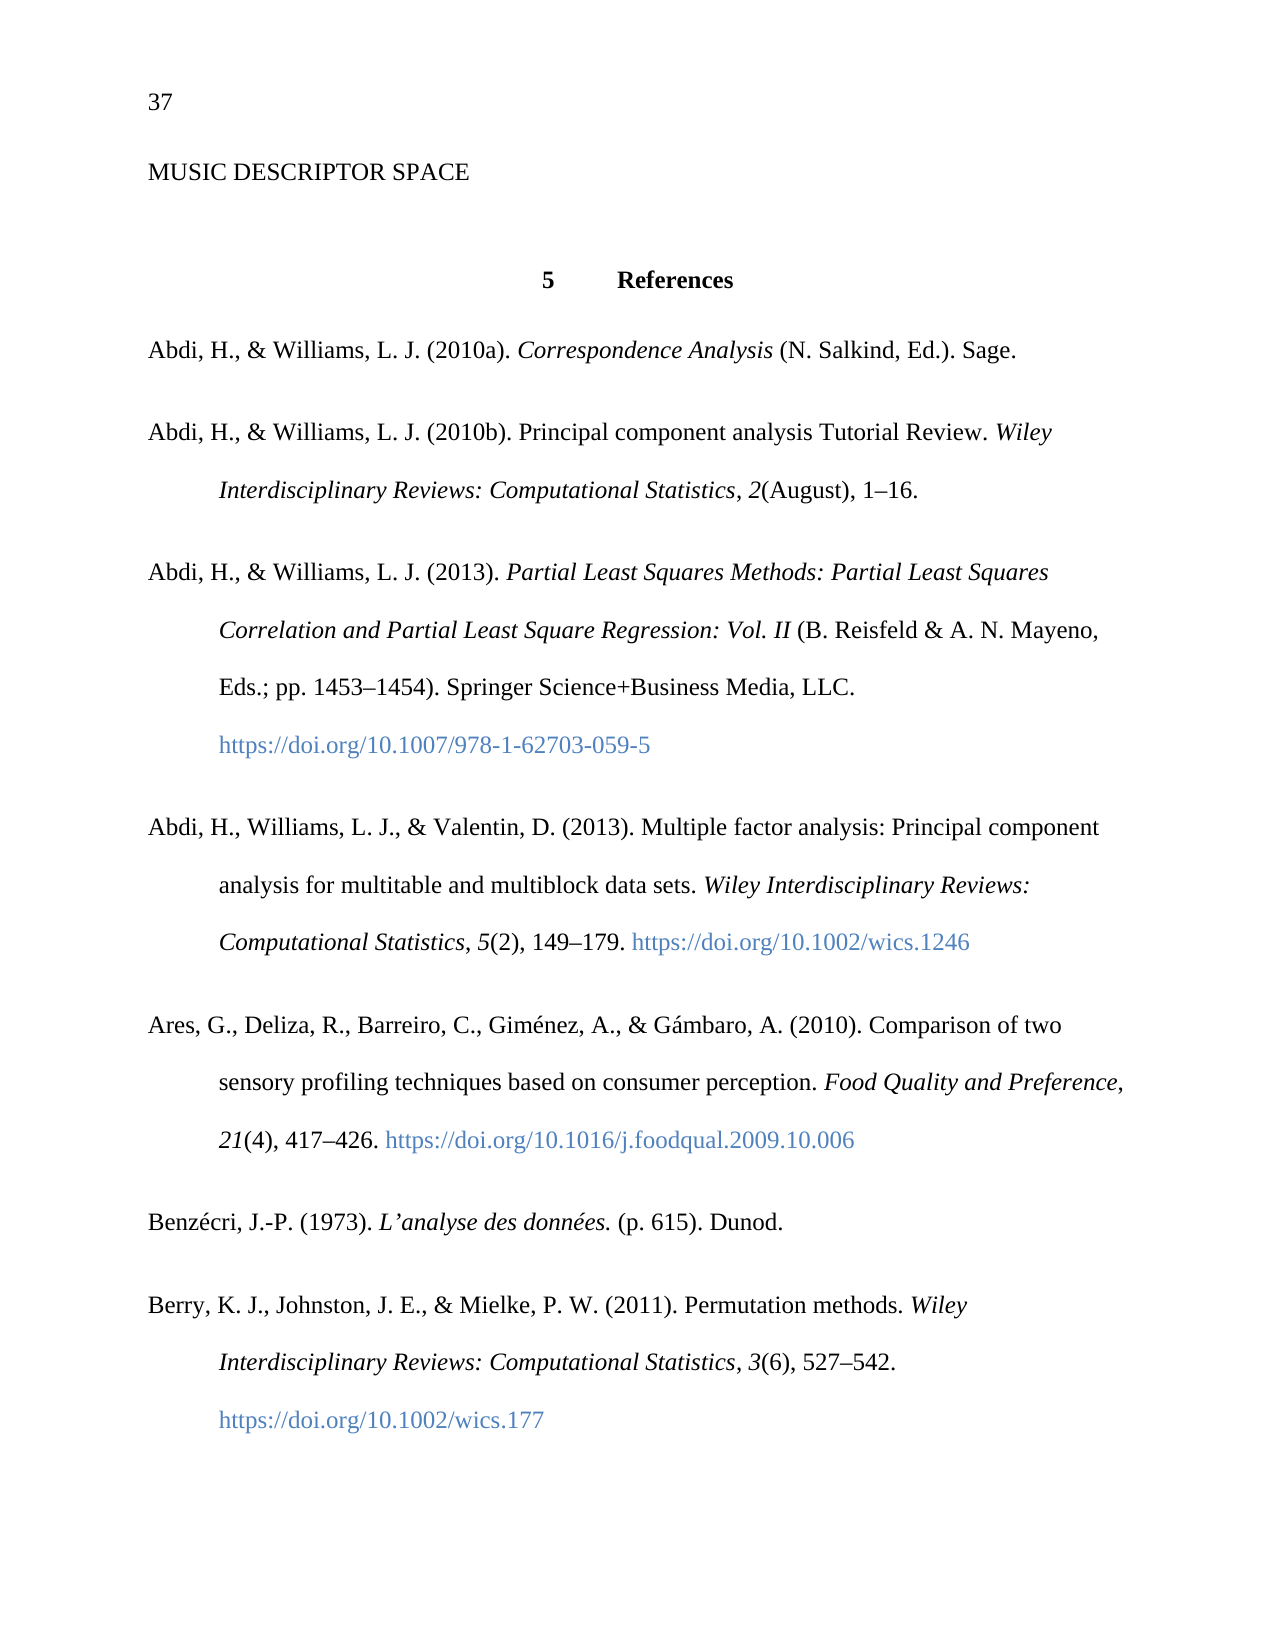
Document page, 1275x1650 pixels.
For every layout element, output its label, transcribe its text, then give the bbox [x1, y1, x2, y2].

text Abdi, H., & Williams, L. J. (2010b). Principal component analysis Tutorial Review. Wiley Interdisciplinary Reviews: Computational Statistics, 2(August), 1–16. [148, 417, 1127, 504]
text Ares, G., Deliza, R., Barreiro, C., Giménez, A., & Gámbaro, A. (2010). Comparison of two sensory profiling techniques based on consumer perception. Food Quality and Preference, 21(4), 417–426. https://doi.org/10.1016/j.foodqual.2009.10.006 [148, 1010, 1127, 1154]
text Abdi, H., & Williams, L. J. (2013). Partial Least Squares Methods: Partial Least Squares Correlation and Partial Least Square Regression: Vol. II (B. Reisfeld & A. N. Mayeno, Eds.; pp. 1453–1454). Springer Science+Business Media, LLC. https://doi.org/10.1007/978-1-62703-059-5 [148, 557, 1127, 759]
subtitle 5 References [148, 265, 1127, 294]
text Abdi, H., Williams, L. J., & Valentin, D. (2013). Multiple factor analysis: Principal component analysis for multitable and multiblock data sets. Wiley Interdisciplinary Reviews: Computational Statistics, 5(2), 149–179. https://doi.org/10.1002/wics.1246 [148, 812, 1127, 956]
text Berry, K. J., Johnston, J. E., & Mielke, P. W. (2011). Permutation methods. Wiley Interdisciplinary Reviews: Computational Statistics, 3(6), 527–542. https://doi.org/10.1002/wics.177 [148, 1290, 1127, 1434]
text Benzécri, J.-P. (1973). L’analyse des données. (p. 615). Dunod. [148, 1207, 1127, 1236]
text Abdi, H., & Williams, L. J. (2010a). Correspondence Analysis (N. Salkind, Ed.). Sage. [148, 335, 1127, 364]
